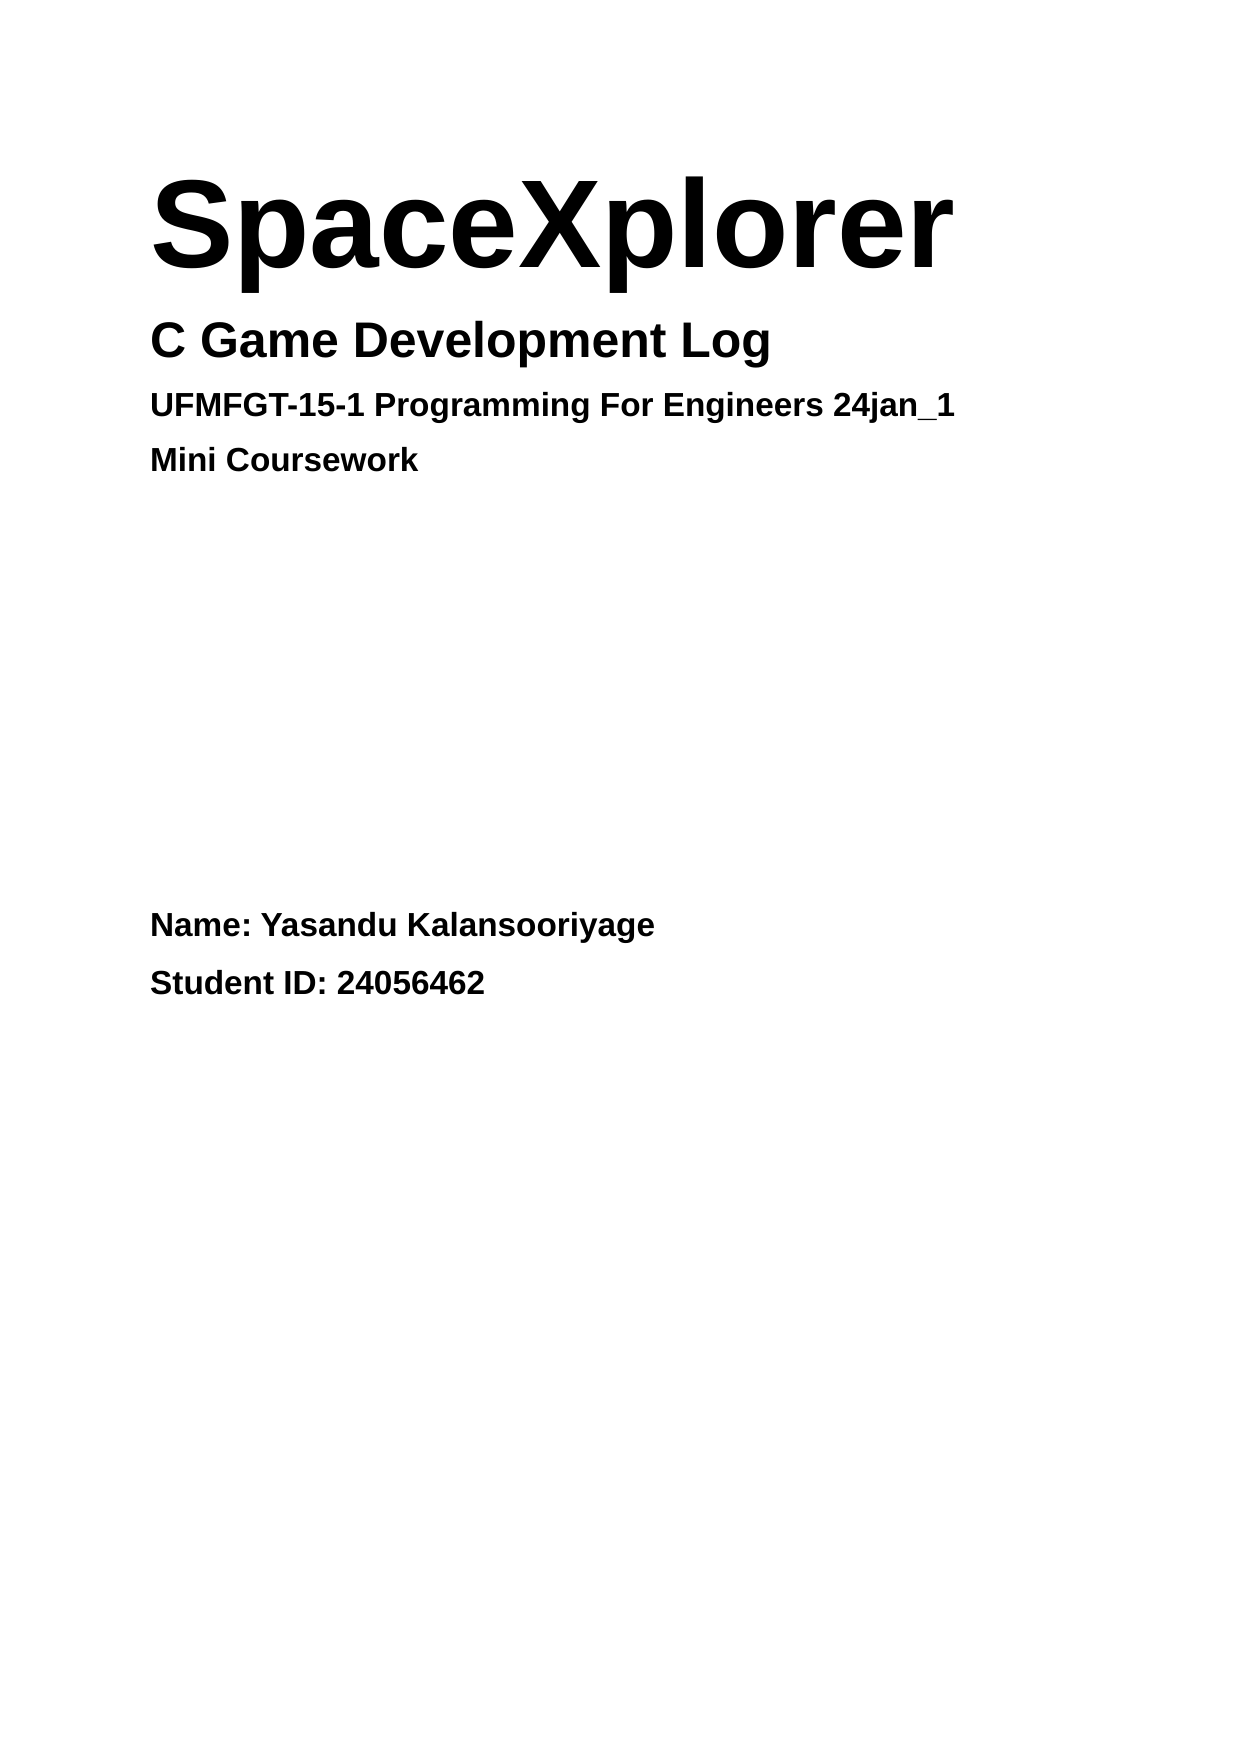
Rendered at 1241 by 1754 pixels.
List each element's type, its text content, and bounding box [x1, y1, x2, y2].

text Student ID: 24056462 [150, 963, 1090, 1001]
text Name: Yasandu Kalansooriyage [150, 905, 1090, 943]
text SpaceXplorer [150, 150, 1090, 294]
text C Game Development Log [150, 310, 1090, 368]
text UFMFGT-15-1 Programming For Engineers 24jan_1 [150, 384, 1090, 423]
text Mini Coursework [150, 440, 1090, 478]
